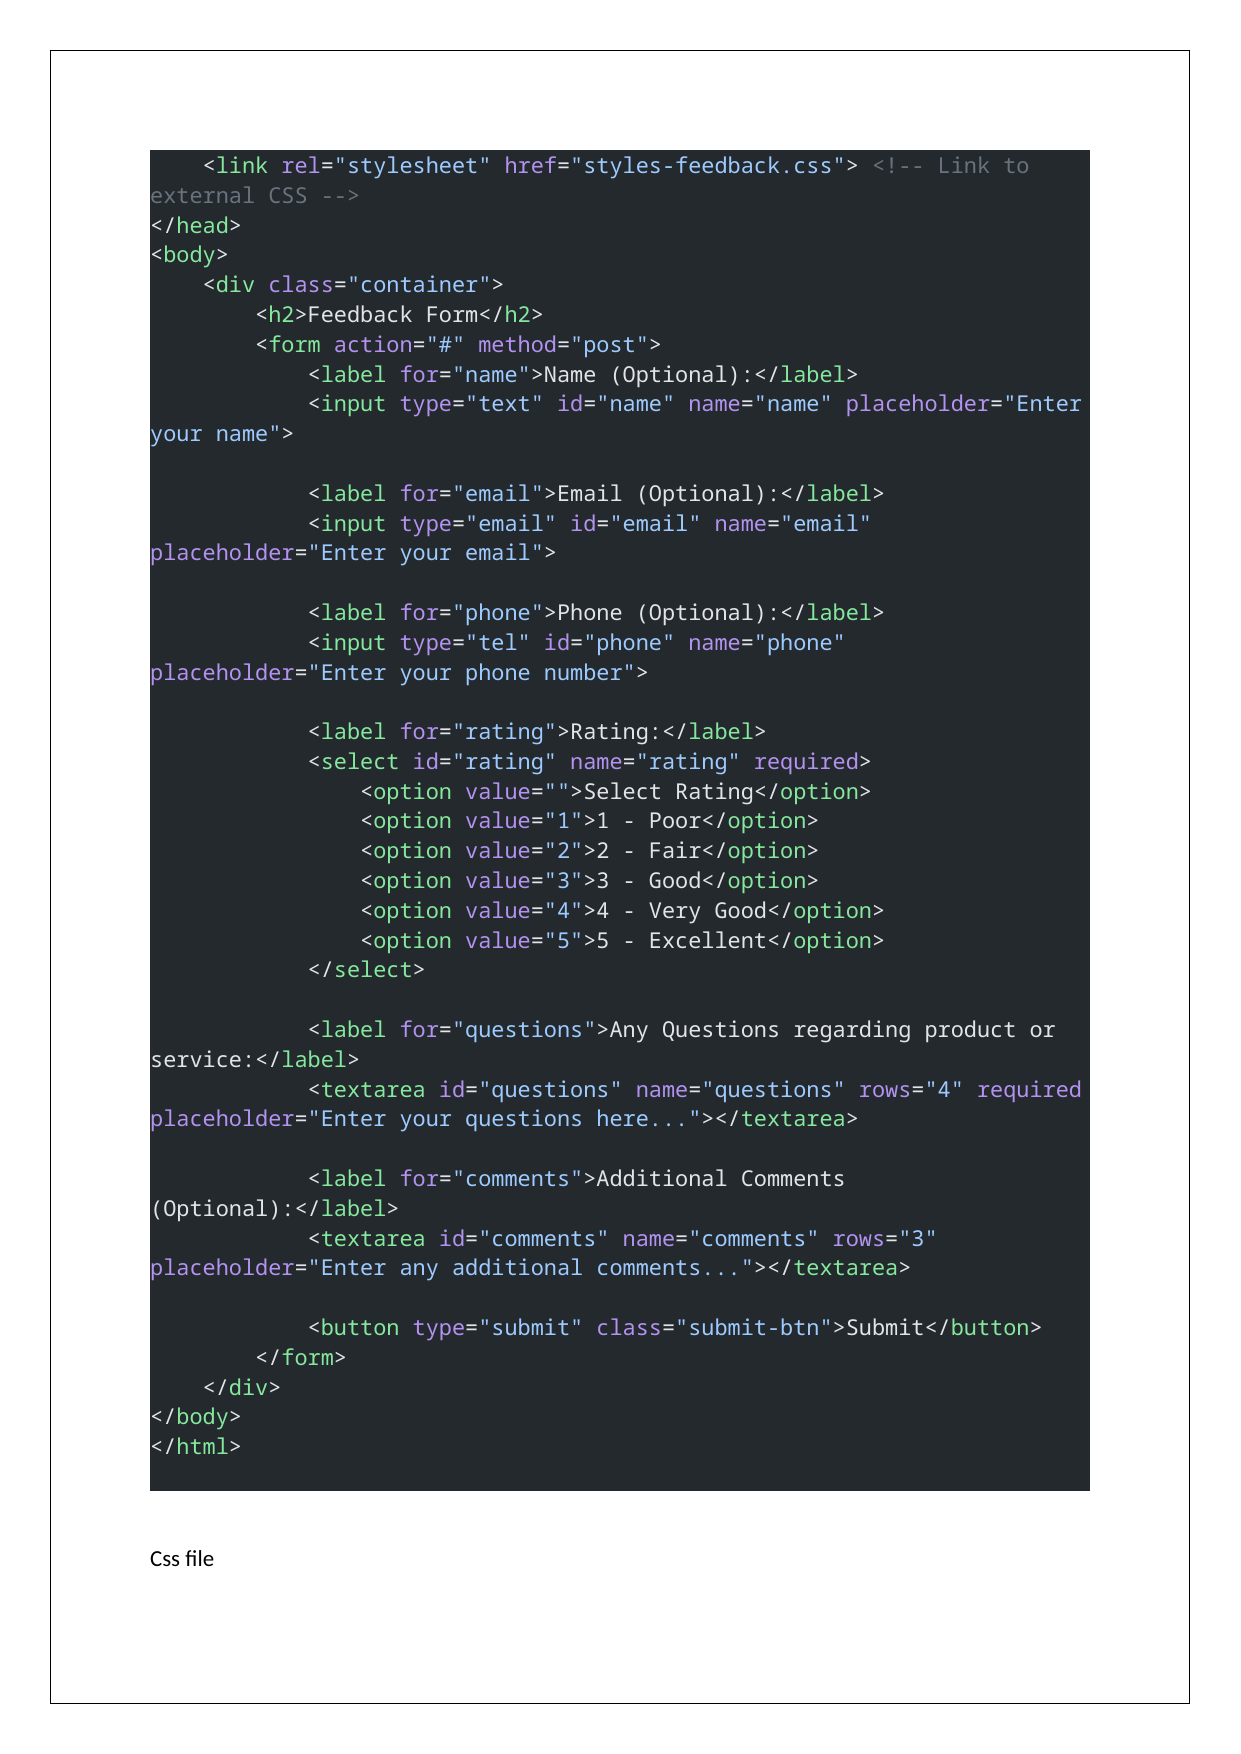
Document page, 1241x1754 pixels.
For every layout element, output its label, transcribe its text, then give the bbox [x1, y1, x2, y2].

text </body> [150, 1401, 1090, 1431]
text <label for="comments">Additional Comments (Optional):</label> [150, 1163, 1090, 1222]
text <body> [150, 239, 1090, 269]
text </div> [150, 1371, 1090, 1401]
text </select> [150, 954, 1090, 984]
text <label for="email">Email (Optional):</label> [150, 478, 1090, 507]
text <input type="email" id="email" name="email" placeholder="Enter your email"> [150, 507, 1090, 567]
text <textarea id="comments" name="comments" rows="3" placeholder="Enter any additional comments..."></textarea> [150, 1222, 1090, 1282]
text <label for="rating">Rating:</label> [150, 716, 1090, 746]
text <label for="phone">Phone (Optional):</label> [150, 597, 1090, 627]
text <textarea id="questions" name="questions" rows="4" required placeholder="Enter your questions here..."></textarea> [150, 1073, 1090, 1133]
text <option value="1">1 - Poor</option> [150, 805, 1090, 835]
text <button type="submit" class="submit-btn">Submit</button> [150, 1312, 1090, 1342]
text <option value="2">2 - Fair</option> [150, 835, 1090, 865]
text <input type="tel" id="phone" name="phone" placeholder="Enter your phone number"> [150, 627, 1090, 686]
text <div class="container"> [150, 269, 1090, 299]
text </html> [150, 1431, 1090, 1461]
text <h2>Feedback Form</h2> [150, 299, 1090, 329]
text Css file [150, 1544, 1090, 1572]
text <link rel="stylesheet" href="styles-feedback.css"> <!-- Link to external CSS --> [150, 150, 1090, 209]
text <label for="name">Name (Optional):</label> [150, 358, 1090, 388]
text </form> [150, 1342, 1090, 1371]
text </head> [150, 209, 1090, 239]
text <input type="text" id="name" name="name" placeholder="Enter your name"> [150, 388, 1090, 448]
text <label for="questions">Any Questions regarding product or service:</label> [150, 1014, 1090, 1073]
text <option value="4">4 - Very Good</option> [150, 895, 1090, 924]
text <option value="3">3 - Good</option> [150, 865, 1090, 895]
text <select id="rating" name="rating" required> [150, 746, 1090, 776]
text <option value="5">5 - Excellent</option> [150, 924, 1090, 954]
text <option value="">Select Rating</option> [150, 776, 1090, 805]
text <form action="#" method="post"> [150, 329, 1090, 358]
